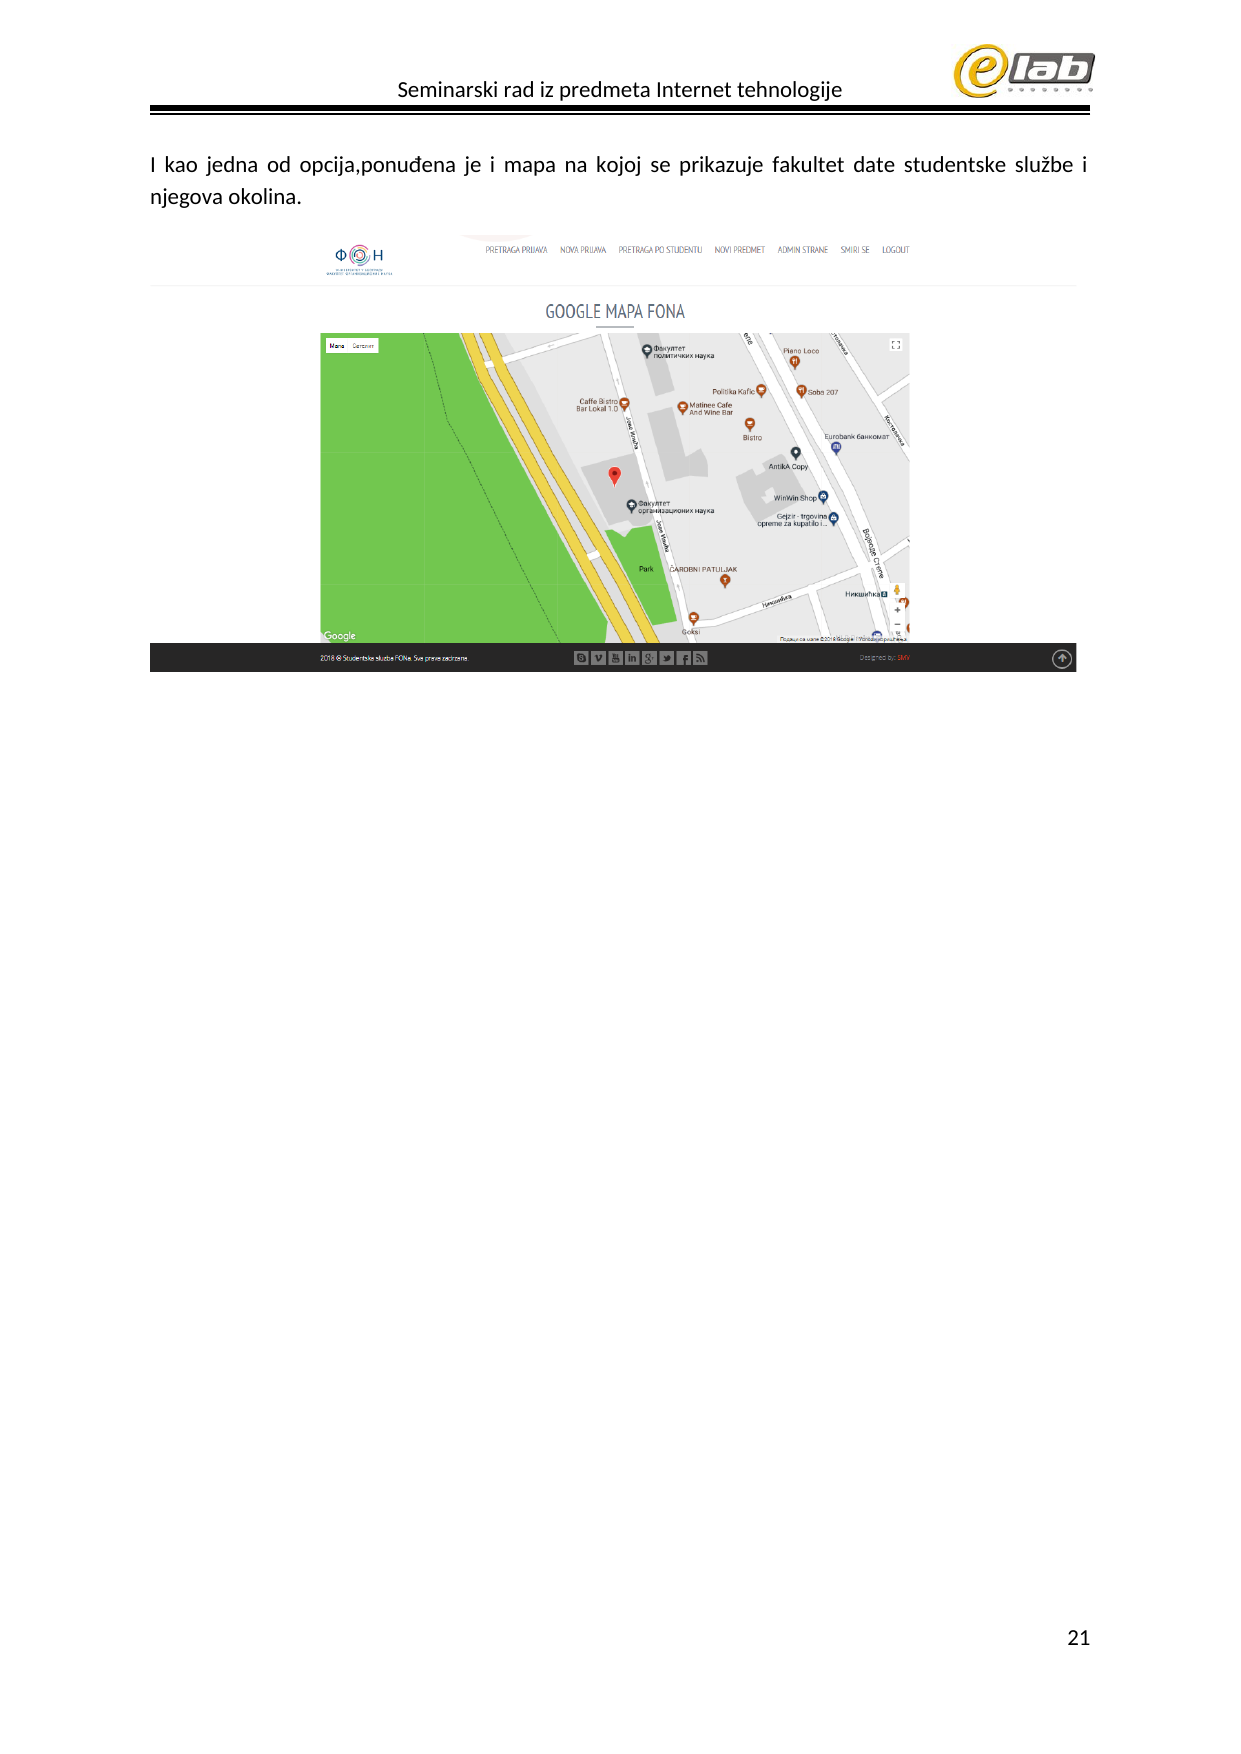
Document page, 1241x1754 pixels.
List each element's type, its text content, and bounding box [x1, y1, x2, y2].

picture [951, 44, 1096, 98]
text I kao jedna od opcija,ponuđena je i mapa na kojoj se prikazuje fakultet date studentske službe i njegova okolina. [150, 150, 1090, 210]
picture [150, 235, 1077, 672]
